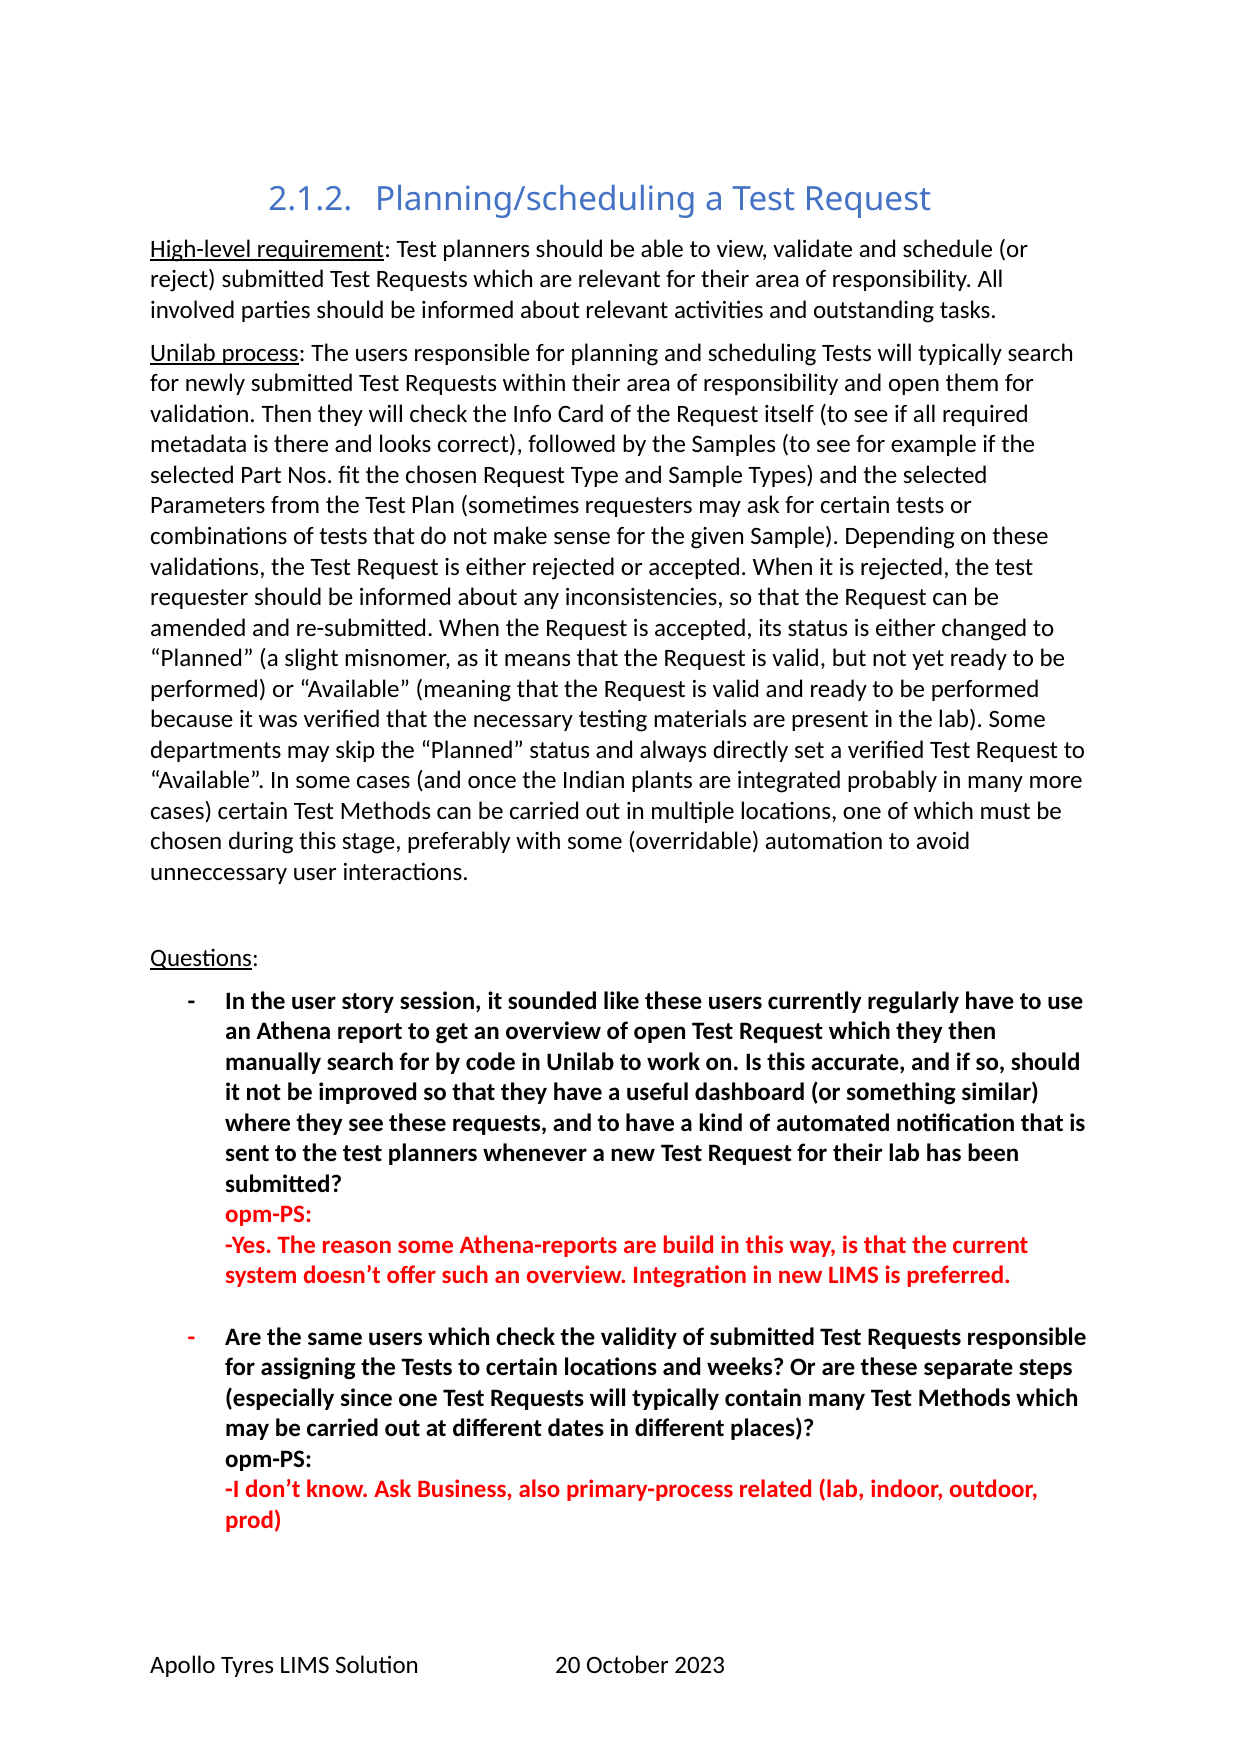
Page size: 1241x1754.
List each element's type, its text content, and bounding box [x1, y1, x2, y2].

text Unilab process: The users responsible for planning and scheduling Tests will typically search for newly submitted Test Requests within their area of responsibility and open them for validation. Then they will check the Info Card of the Request itself (to see if all required metadata is there and looks correct), followed by the Samples (to see for example if the selected Part Nos. fit the chosen Request Type and Sample Types) and the selected Parameters from the Test Plan (sometimes requesters may ask for certain tests or combinations of tests that do not make sense for the given Sample). Depending on these validations, the Test Request is either rejected or accepted. When it is rejected, the test requester should be informed about any inconsistencies, so that the Request can be amended and re-submitted. When the Request is accepted, its status is either changed to “Planned” (a slight misnomer, as it means that the Request is valid, but not yet ready to be performed) or “Available” (meaning that the Request is valid and ready to be performed because it was verified that the necessary testing materials are present in the lab). Some departments may skip the “Planned” status and always directly set a verified Test Request to “Available”. In some cases (and once the Indian plants are integrated probably in many more cases) certain Test Methods can be carried out in multiple locations, one of which must be chosen during this stage, preferably with some (overridable) automation to avoid unneccessary user interactions. [150, 337, 1090, 886]
text Questions: [150, 942, 1090, 972]
list In the user story session, it sounded like these users currently regularly have to use an Athena report to get an overview of open Test Request which they then manually search for by code in Unilab to work on. Is this accurate, and if so, should it not be improved so that they have a useful dashboard (or something similar) where they see these requests, and to have a kind of automated notification that is sent to the test planners whenever a new Test Request for their lab has been submitted? opm-PS: -Yes. The reason some Athena-reports are build in this way, is that the current system doesn’t offer such an overview. Integration in new LIMS is preferred. [187, 985, 1090, 1321]
text High-level requirement: Test planners should be able to view, validate and schedule (or reject) submitted Test Requests which are relevant for their area of responsibility. All involved parties should be informed about relevant activities and outstanding tasks. [150, 233, 1090, 324]
list Are the same users which check the validity of submitted Test Requests responsible for assigning the Tests to certain locations and weeks? Or are these separate steps (especially since one Test Requests will typically contain many Test Methods which may be carried out at different dates in different places)? opm-PS: -I don’t know. Ask Business, also primary-process related (lab, indoor, outdoor, prod) [187, 1321, 1090, 1534]
subtitle Planning/scheduling a Test Request [268, 175, 1090, 220]
